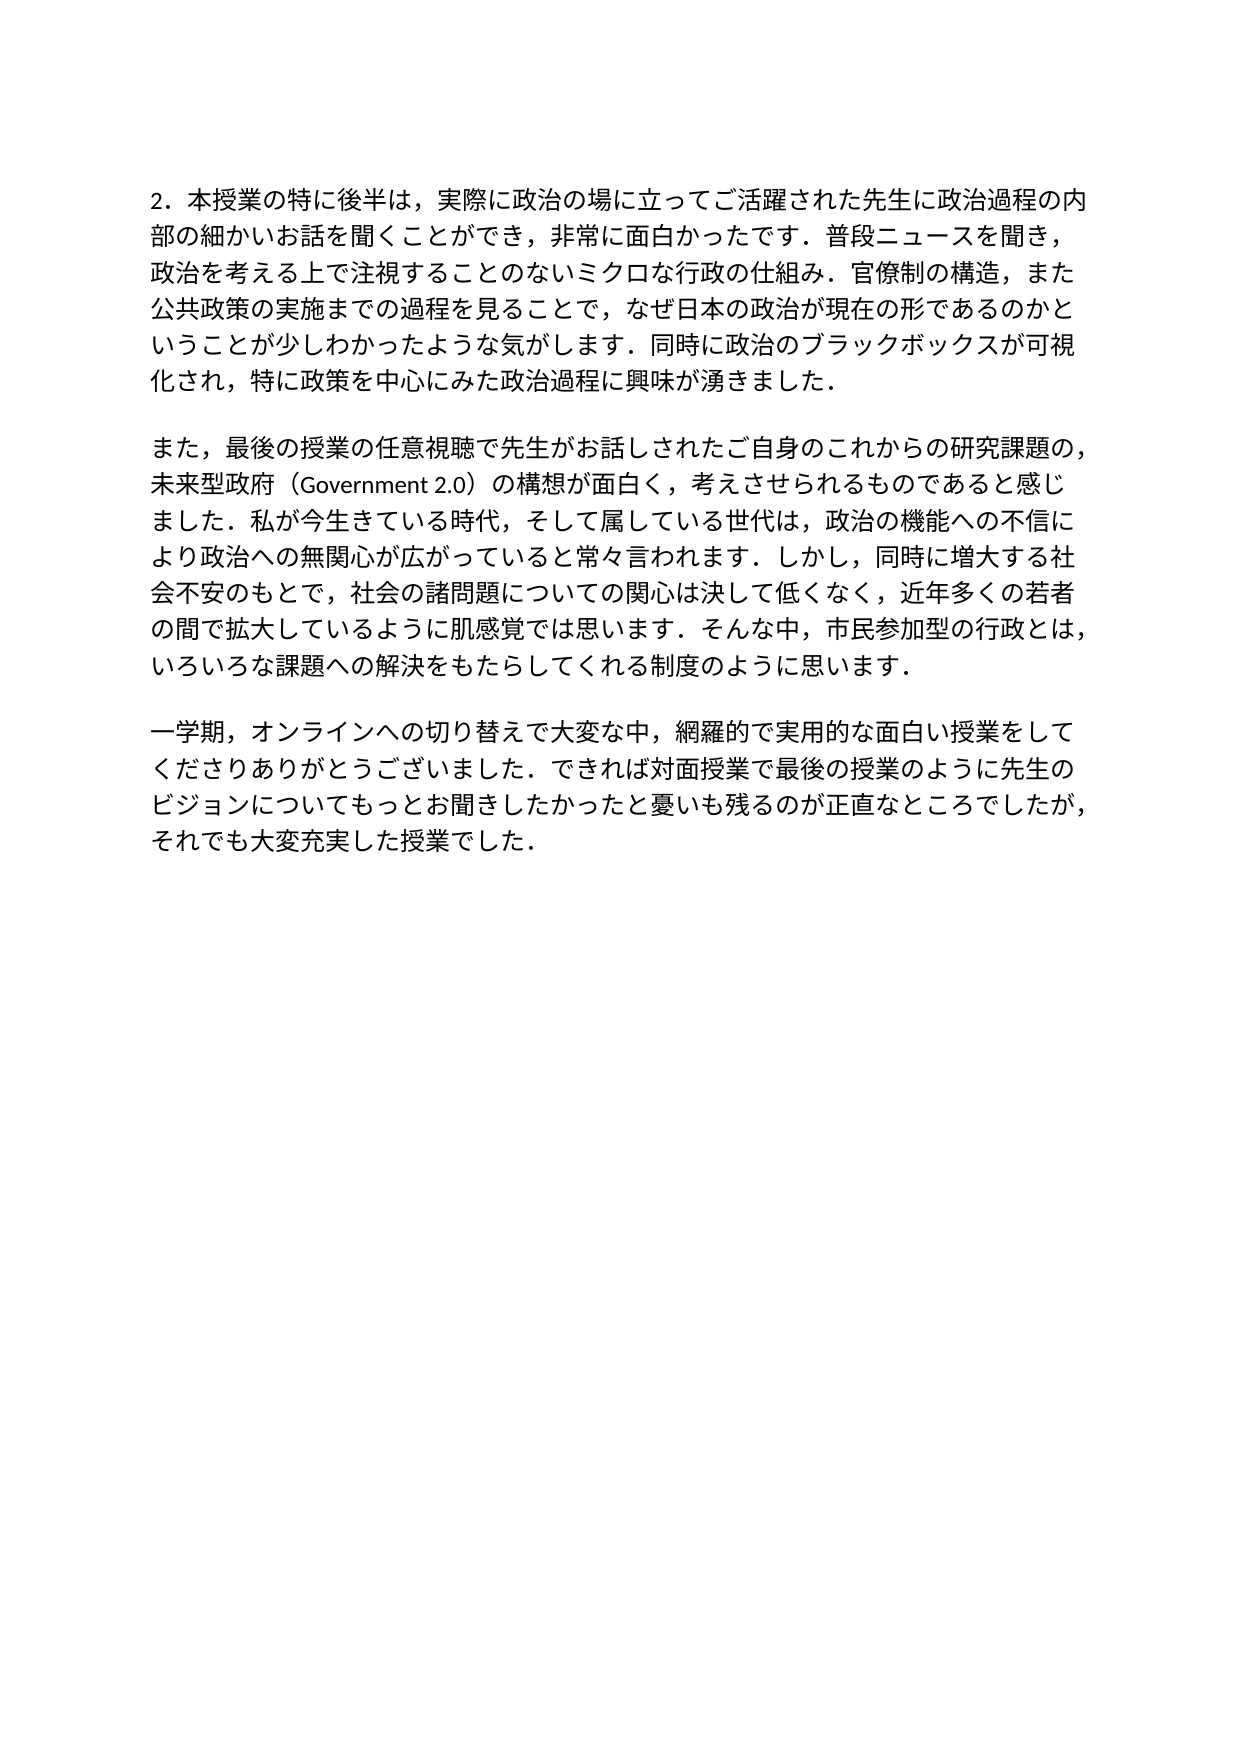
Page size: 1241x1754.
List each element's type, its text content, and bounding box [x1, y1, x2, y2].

text 2．本授業の特に後半は，実際に政治の場に立ってご活躍された先生に政治過程の内部の細かいお話を聞くことができ，非常に面白かったです．普段ニュースを聞き，政治を考える上で注視することのないミクロな行政の仕組み．官僚制の構造，また公共政策の実施までの過程を見ることで，なぜ日本の政治が現在の形であるのかということが少しわかったような気がします．同時に政治のブラックボックスが可視化され，特に政策を中心にみた政治過程に興味が湧きました． [150, 181, 1090, 398]
text 一学期，オンラインへの切り替えで大変な中，網羅的で実用的な面白い授業をしてくださりありがとうございました．できれば対面授業で最後の授業のように先生のビジョンについてもっとお聞きしたかったと憂いも残るのが正直なところでしたが，それでも大変充実した授業でした． [150, 713, 1090, 858]
text また，最後の授業の任意視聴で先生がお話しされたご自身のこれからの研究課題の，未来型政府（Government 2.0）の構想が面白く，考えさせられるものであると感じました．私が今生きている時代，そして属している世代は，政治の機能への不信により政治への無関心が広がっていると常々言われます．しかし，同時に増大する社会不安のもとで，社会の諸問題についての関心は決して低くなく，近年多くの若者の間で拡大しているように肌感覚では思います．そんな中，市民参加型の行政とは，いろいろな課題への解決をもたらしてくれる制度のように思います． [150, 428, 1090, 682]
